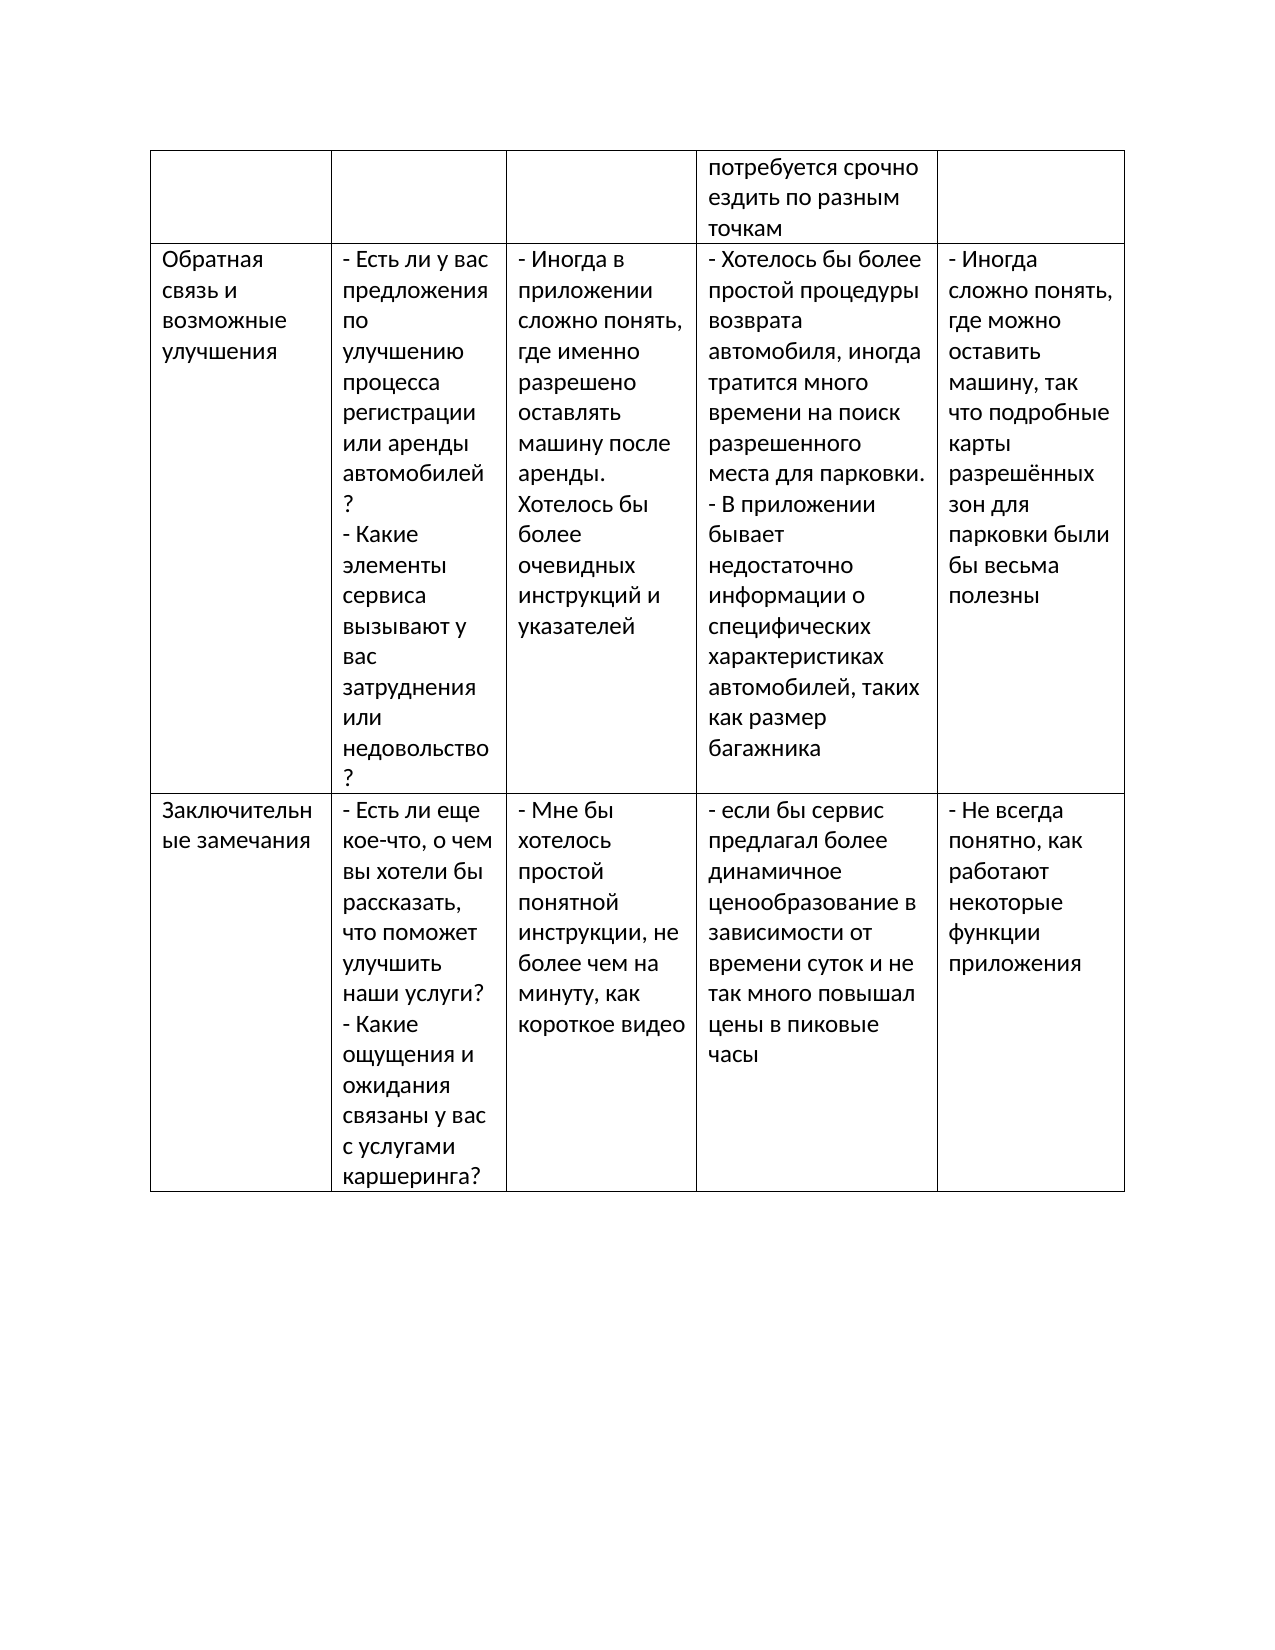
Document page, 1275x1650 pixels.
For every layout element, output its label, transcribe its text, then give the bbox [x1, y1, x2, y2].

table_cell - Не всегда понятно, как работают некоторые функции приложения [938, 794, 1124, 1191]
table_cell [697, 151, 937, 243]
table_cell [332, 151, 506, 243]
table_cell - Есть ли еще кое-что, о чем вы хотели бы рассказать, что поможет улучшить наши услуги? - Какие ощущения и ожидания связаны у вас с услугами каршеринга? [332, 794, 506, 1191]
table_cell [151, 151, 331, 243]
table_cell - Иногда в приложении сложно понять, где именно разрешено оставлять машину после аренды. Хотелось бы более очевидных инструкций и указателей [507, 244, 696, 793]
table_cell - Иногда сложно понять, где можно оставить машину, так что подробные карты разрешённых зон для парковки были бы весьма полезны [938, 244, 1124, 793]
table_cell Заключительные замечания [151, 794, 331, 1191]
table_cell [507, 151, 696, 243]
table_cell Обратная связь и возможные улучшения [151, 244, 331, 793]
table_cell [938, 151, 1124, 243]
table_cell - Мне бы хотелось простой понятной инструкции, не более чем на минуту, как короткое видео [507, 794, 696, 1191]
table_cell - Хотелось бы более простой процедуры возврата автомобиля, иногда тратится много времени на поиск разрешенного места для парковки. - В приложении бывает недостаточно информации о специфических характеристиках автомобилей, таких как размер багажника [697, 244, 937, 793]
table_cell - если бы сервис предлагал более динамичное ценообразование в зависимости от времени суток и не так много повышал цены в пиковые часы [697, 794, 937, 1191]
table_cell - Есть ли у вас предложения по улучшению процесса регистрации или аренды автомобилей? - Какие элементы сервиса вызывают у вас затруднения или недовольство? [332, 244, 506, 793]
